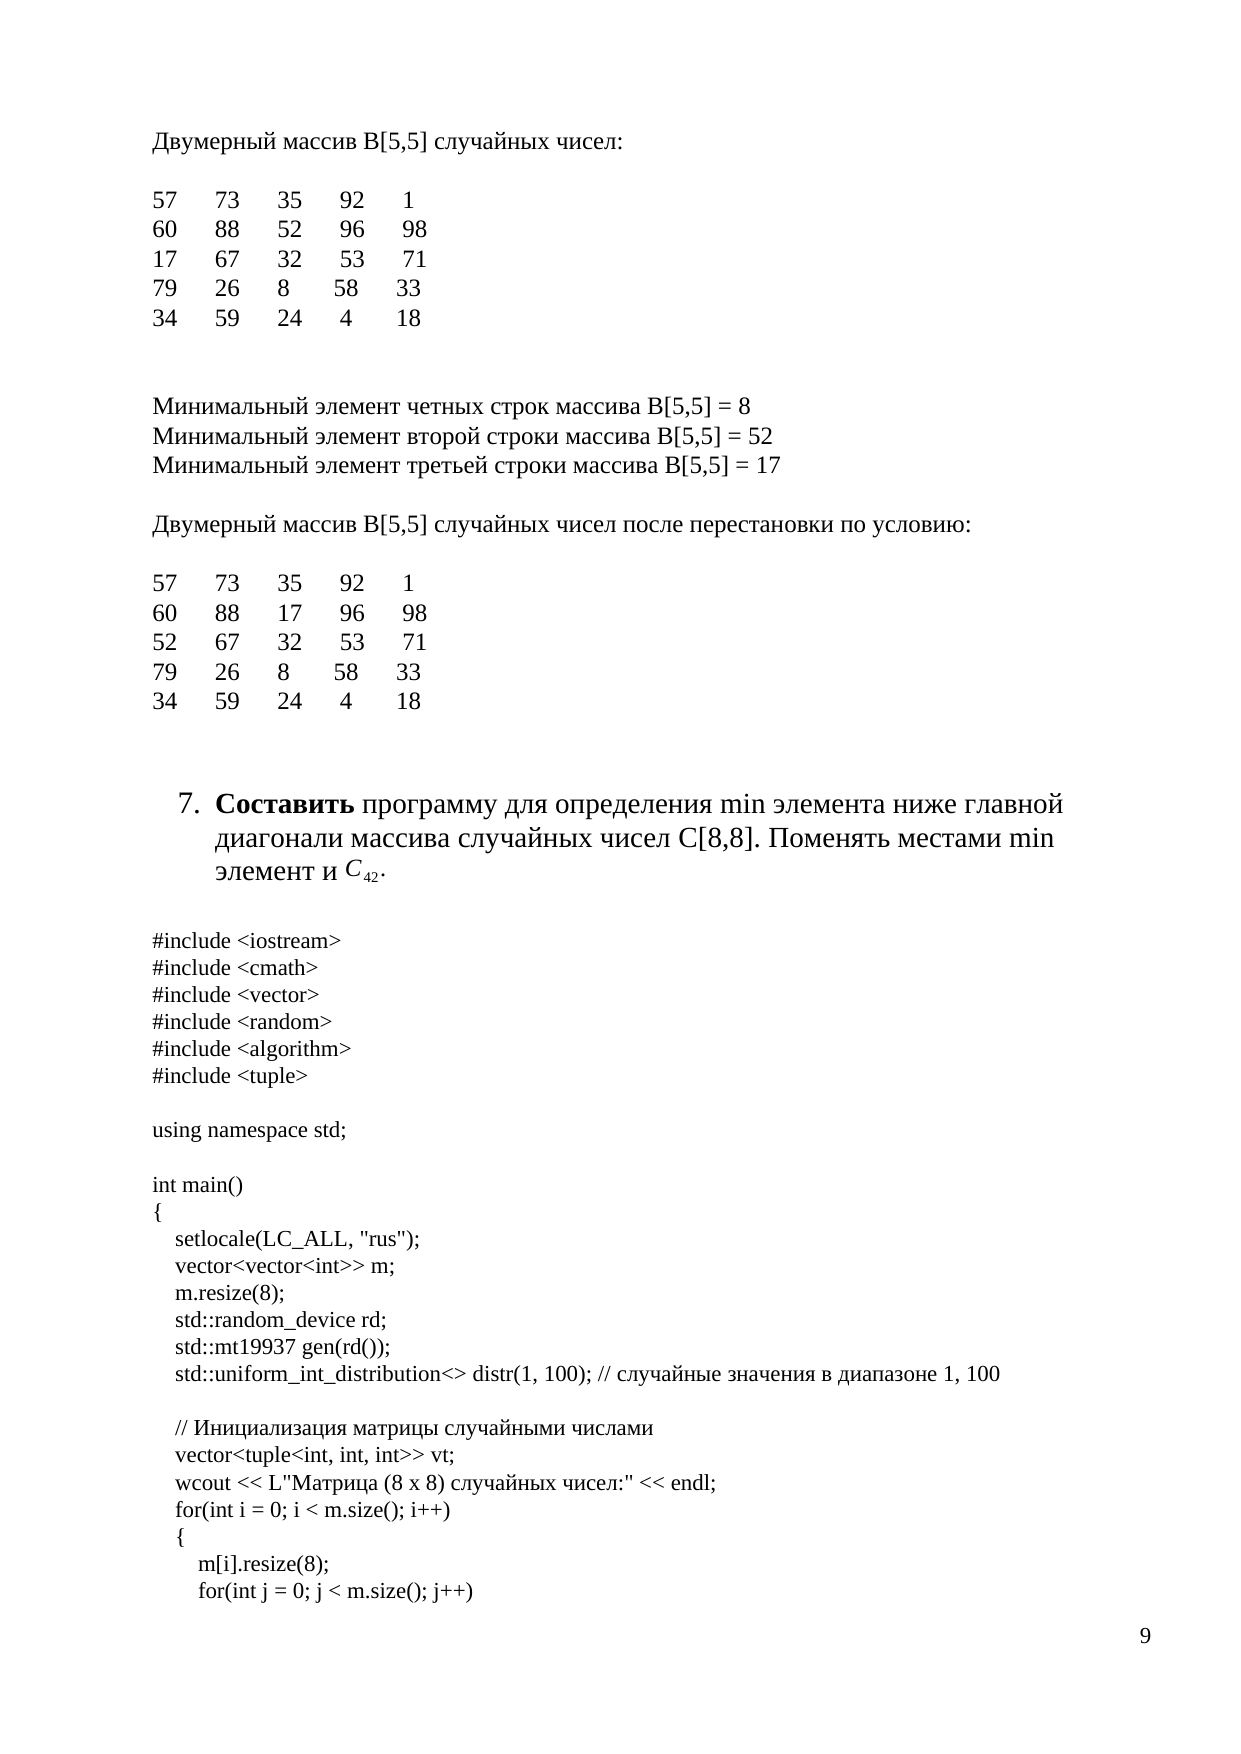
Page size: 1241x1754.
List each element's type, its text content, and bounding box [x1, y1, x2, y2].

text std::uniform_int_distribution<> distr(1, 100); // случайные значения в диапазоне 1, 100 [152, 1360, 1159, 1387]
text Двумерный массив B[5,5] случайных чисел: [152, 126, 1159, 155]
text #include <algorithm> [152, 1035, 1159, 1062]
text vector<tuple<int, int, int>> vt; [152, 1441, 1159, 1468]
text 57 73 35 92 1 [152, 568, 1159, 597]
text 52 67 32 53 71 [152, 627, 1159, 656]
list Составить программу для определения min элемента ниже главной диагонали массива случайных чисел C[8,8]. Поменять местами min элемент и [177, 784, 1159, 887]
text 34 59 24 4 18 [152, 686, 1159, 715]
text vector<vector<int>> m; [152, 1252, 1159, 1278]
text for(int j = 0; j < m.size(); j++) [152, 1577, 1159, 1603]
text { [152, 1198, 1159, 1224]
text std::random_device rd; [152, 1306, 1159, 1332]
text m[i].resize(8); [152, 1550, 1159, 1576]
text wcout << L"Матрица (8 х 8) случайных чисел:" << endl; [152, 1468, 1159, 1495]
text Минимальный элемент четных строк массива B[5,5] = 8 [152, 391, 1159, 420]
text // Инициализация матрицы случайными числами [152, 1414, 1159, 1441]
text std::mt19937 gen(rd()); [152, 1333, 1159, 1359]
text for(int i = 0; i < m.size(); i++) [152, 1496, 1159, 1522]
text Минимальный элемент второй строки массива B[5,5] = 52 [152, 421, 1159, 449]
text { [152, 1523, 1159, 1549]
text #include <vector> [152, 981, 1159, 1007]
text using namespace std; [152, 1116, 1159, 1143]
text setlocale(LC_ALL, "rus"); [152, 1225, 1159, 1251]
text 34 59 24 4 18 [152, 303, 1159, 332]
text 79 26 8 58 33 [152, 657, 1159, 685]
text 57 73 35 92 1 [152, 185, 1159, 214]
text 17 67 32 53 71 [152, 244, 1159, 273]
text m.resize(8); [152, 1279, 1159, 1305]
text Двумерный массив B[5,5] случайных чисел после перестановки по условию: [152, 509, 1159, 538]
text #include <iostream> [152, 927, 1159, 953]
text #include <random> [152, 1008, 1159, 1034]
text 60 88 17 96 98 [152, 598, 1159, 626]
text Минимальный элемент третьей строки массива B[5,5] = 17 [152, 450, 1159, 479]
text #include <cmath> [152, 954, 1159, 980]
text #include <tuple> [152, 1062, 1159, 1089]
text 60 88 52 96 98 [152, 214, 1159, 243]
text 79 26 8 58 33 [152, 273, 1159, 302]
text int main() [152, 1171, 1159, 1197]
